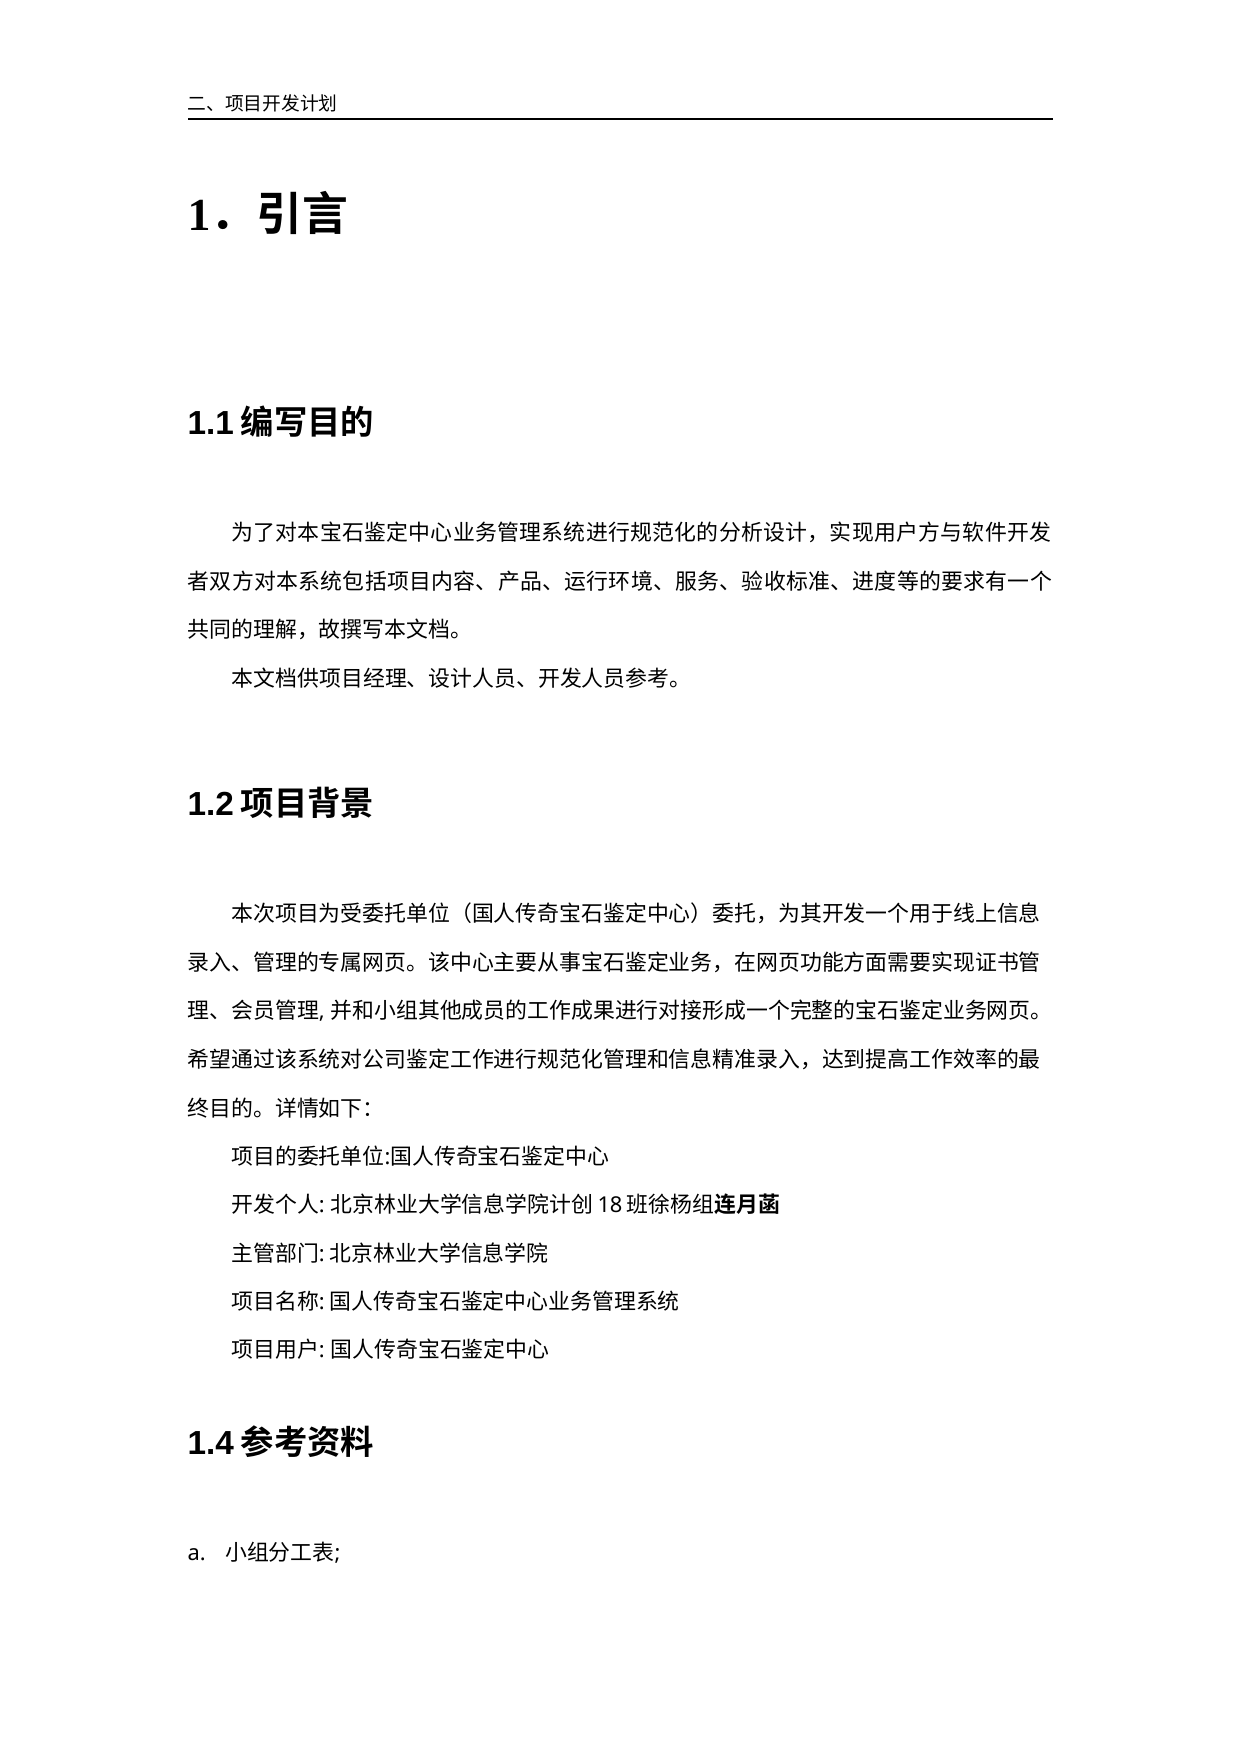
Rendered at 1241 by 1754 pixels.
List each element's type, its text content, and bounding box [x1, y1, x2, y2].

text 为了对本宝石鉴定中心业务管理系统进行规范化的分析设计，实现用户方与软件开发者双方对本系统包括项目内容、产品、运行环境、服务、验收标准、进度等的要求有一个共同的理解，故撰写本文档。 [187, 514, 1053, 644]
text 本文档供项目经理、设计人员、开发人员参考。 [187, 660, 1053, 693]
subtitle 1.1编写目的 [187, 387, 1053, 452]
text 项目名称: 国人传奇宝石鉴定中心业务管理系统 [187, 1284, 1053, 1316]
list 小组分工表; [187, 1535, 1053, 1567]
text 项目用户: 国人传奇宝石鉴定中心 [187, 1332, 1053, 1364]
subtitle 1.4参考资料 [187, 1407, 1053, 1472]
text 主管部门: 北京林业大学信息学院 [187, 1235, 1053, 1268]
text 本次项目为受委托单位（国人传奇宝石鉴定中心）委托，为其开发一个用于线上信息录入、管理的专属网页。该中心主要从事宝石鉴定业务，在网页功能方面需要实现证书管理、会员管理, 并和小组其他成员的工作成果进行对接形成一个完整的宝石鉴定业务网页。希望通过该系统对公司鉴定工作进行规范化管理和信息精准录入，达到提高工作效率的最终目的。详情如下： [187, 895, 1053, 1123]
text 项目的委托单位:国人传奇宝石鉴定中心 [187, 1139, 1053, 1171]
subtitle 1．引言 [187, 162, 1053, 259]
subtitle 1.2项目背景 [187, 768, 1053, 833]
text 开发个人: 北京林业大学信息学院计创18班徐杨组连月菡 [187, 1187, 1053, 1219]
